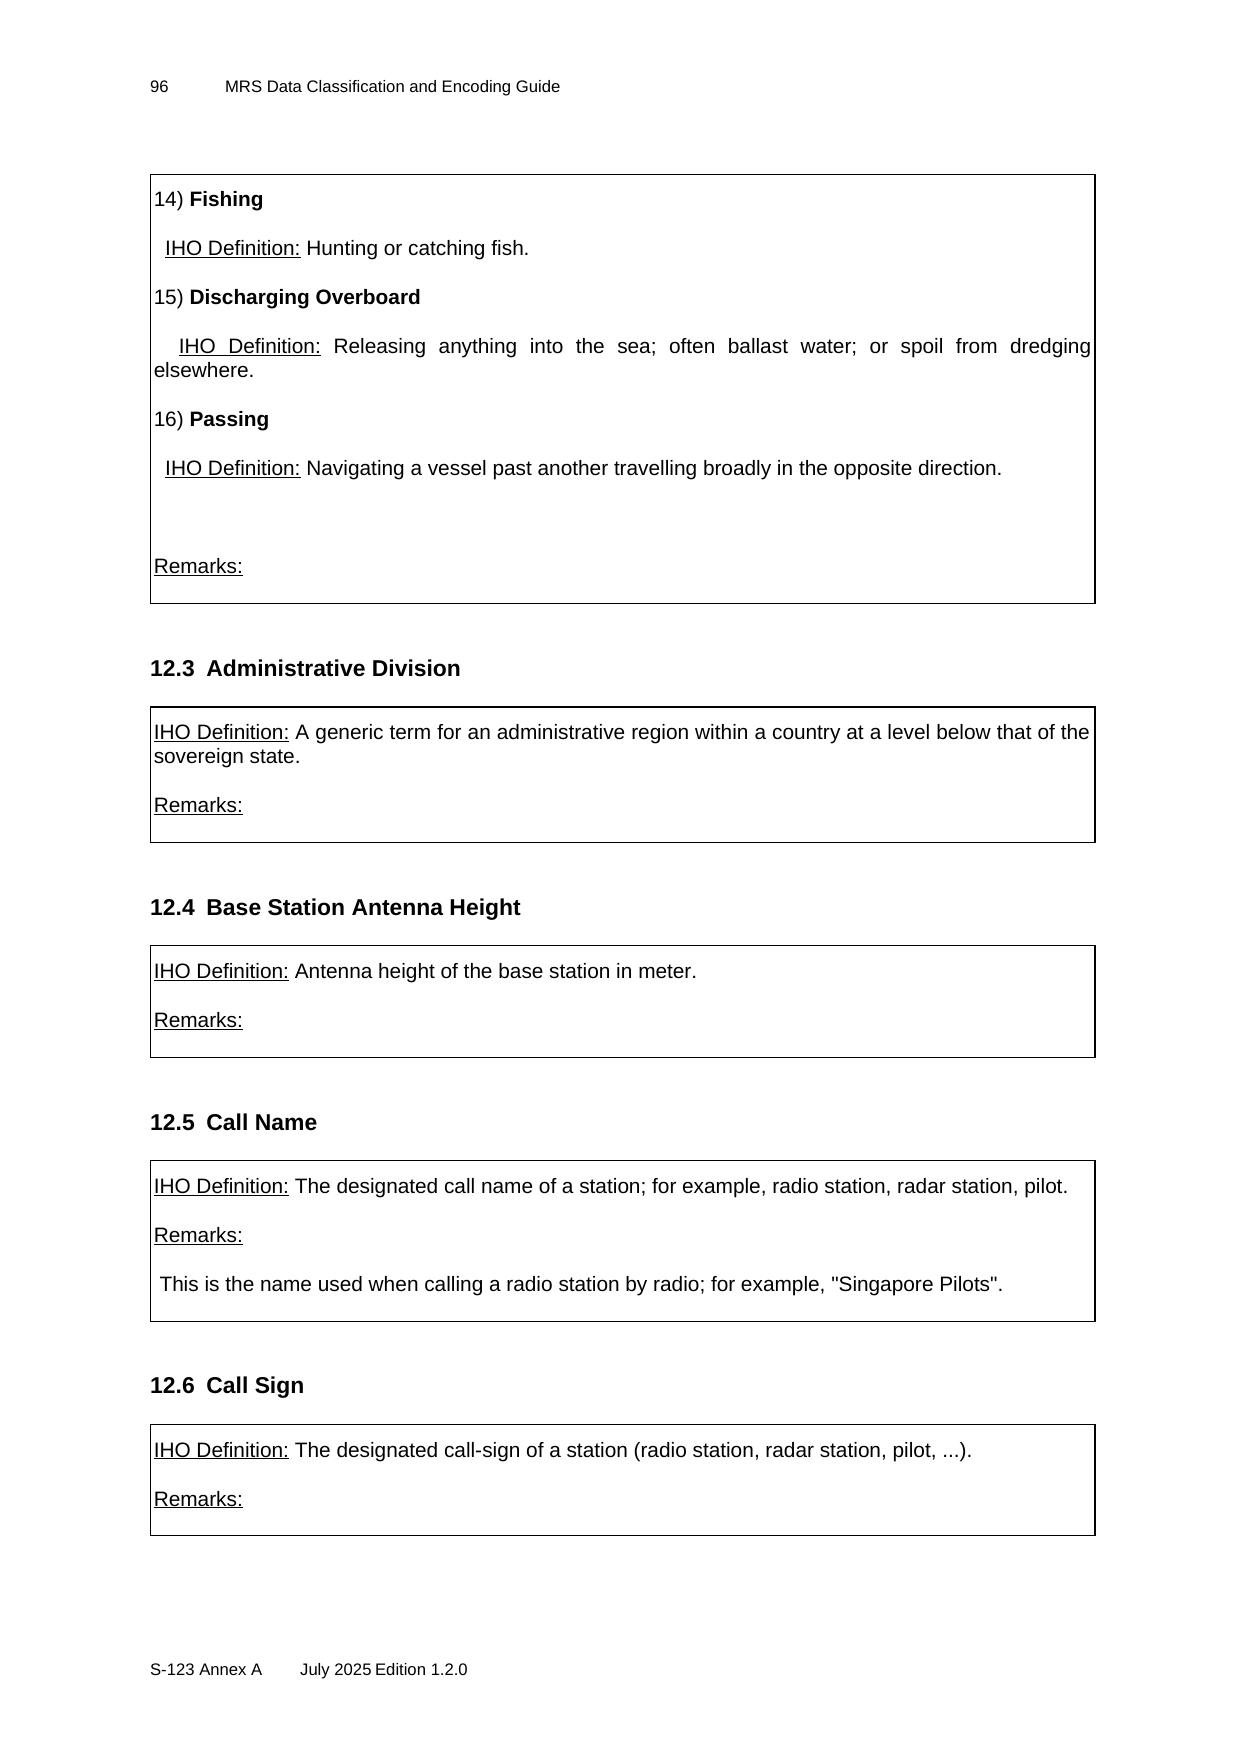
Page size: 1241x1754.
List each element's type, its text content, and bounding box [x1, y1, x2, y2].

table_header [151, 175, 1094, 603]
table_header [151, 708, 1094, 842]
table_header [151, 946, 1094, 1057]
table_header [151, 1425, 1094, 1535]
subtitle Call Name [150, 1109, 1090, 1135]
subtitle Call Sign [150, 1373, 1090, 1399]
subtitle Base Station Antenna Height [150, 894, 1090, 920]
subtitle Administrative Division [150, 655, 1090, 681]
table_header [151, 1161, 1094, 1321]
